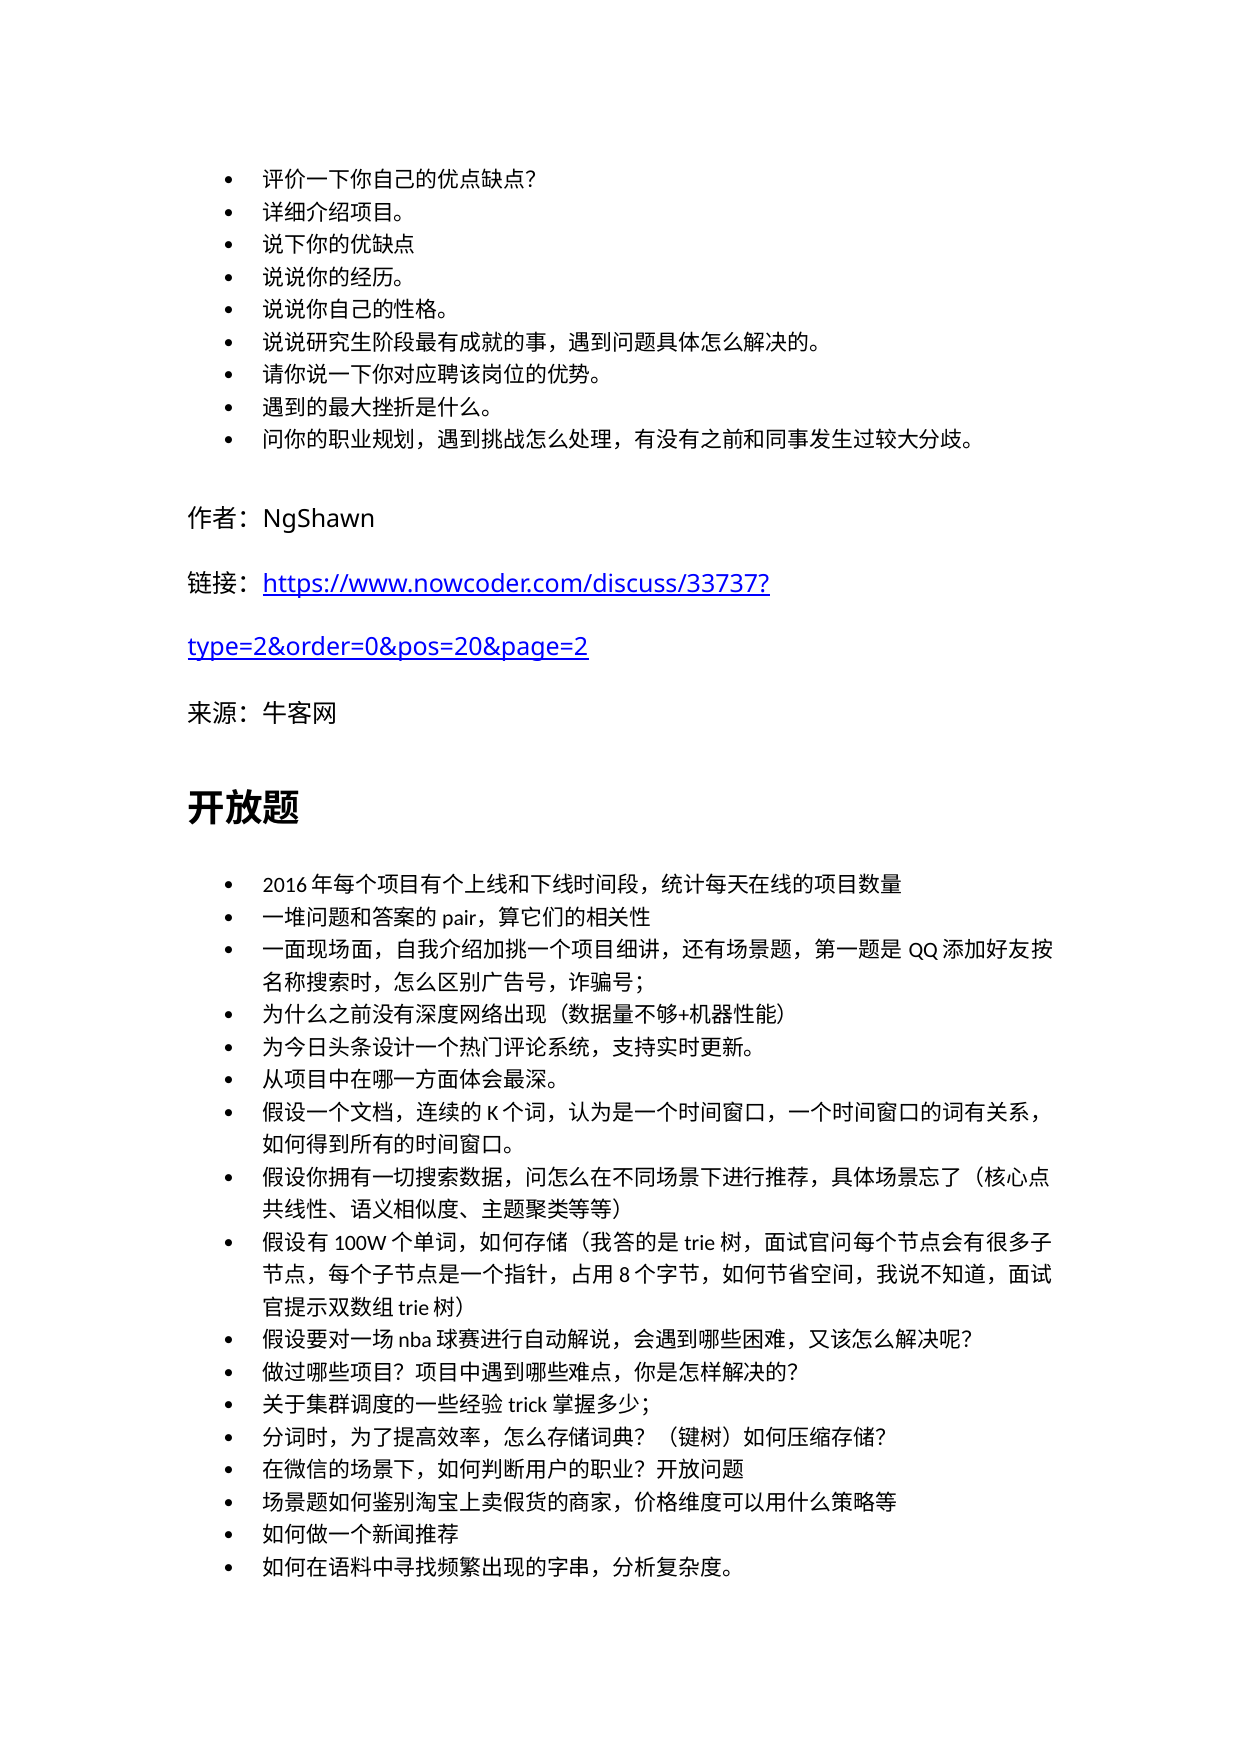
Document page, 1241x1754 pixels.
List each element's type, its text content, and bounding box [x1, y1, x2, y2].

list 场景题如何鉴别淘宝上卖假货的商家，价格维度可以用什么策略等 [225, 1484, 1053, 1517]
subtitle 开放题 [187, 773, 1053, 838]
list 假设有100W个单词，如何存储（我答的是trie树，面试官问每个节点会有很多子节点，每个子节点是一个指针，占用8个字节，如何节省空间，我说不知道，面试官提示双数组trie树） [225, 1224, 1053, 1322]
list 说说你自己的性格。 [225, 292, 1053, 324]
list 分词时，为了提高效率，怎么存储词典？（键树）如何压缩存储？ [225, 1419, 1053, 1452]
list 假设要对一场nba球赛进行自动解说，会遇到哪些困难，又该怎么解决呢？ [225, 1322, 1053, 1354]
list 详细介绍项目。 [225, 194, 1053, 227]
list 做过哪些项目？项目中遇到哪些难点，你是怎样解决的？ [225, 1354, 1053, 1387]
list 说说研究生阶段最有成就的事，遇到问题具体怎么解决的。 [225, 324, 1053, 357]
list 一堆问题和答案的pair，算它们的相关性 [225, 899, 1053, 932]
list 为今日头条设计一个热门评论系统，支持实时更新。 [225, 1029, 1053, 1062]
list 从项目中在哪一方面体会最深。 [225, 1062, 1053, 1094]
list 关于集群调度的一些经验 trick 掌握多少； [225, 1387, 1053, 1419]
list 为什么之前没有深度网络出现（数据量不够+机器性能） [225, 997, 1053, 1029]
list 说下你的优缺点 [225, 227, 1053, 259]
text 作者：NgShawn 链接：https://www.nowcoder.com/discuss/33737?type=2&order=0&pos=20&page=2 来源：牛客网 [187, 484, 1053, 744]
list 评价一下你自己的优点缺点？ [225, 162, 1053, 194]
list 遇到的最大挫折是什么。 [225, 389, 1053, 422]
list 在微信的场景下，如何判断用户的职业？开放问题 [225, 1452, 1053, 1484]
list 假设你拥有一切搜索数据，问怎么在不同场景下进行推荐，具体场景忘了（核心点：共线性、语义相似度、主题聚类等等） [225, 1159, 1053, 1224]
list 说说你的经历。 [225, 259, 1053, 292]
list 问你的职业规划，遇到挑战怎么处理，有没有之前和同事发生过较大分歧。 [225, 422, 1053, 454]
list 如何做一个新闻推荐 [225, 1517, 1053, 1549]
list 一面现场面，自我介绍加挑一个项目细讲，还有场景题，第一题是QQ添加好友按名称搜索时，怎么区别广告号，诈骗号； [225, 932, 1053, 997]
list 如何在语料中寻找频繁出现的字串，分析复杂度。 [225, 1549, 1053, 1582]
list 假设一个文档，连续的K个词，认为是一个时间窗口，一个时间窗口的词有关系，如何得到所有的时间窗口。 [225, 1094, 1053, 1159]
list 2016年每个项目有个上线和下线时间段，统计每天在线的项目数量 [225, 867, 1053, 899]
list 请你说一下你对应聘该岗位的优势。 [225, 357, 1053, 389]
